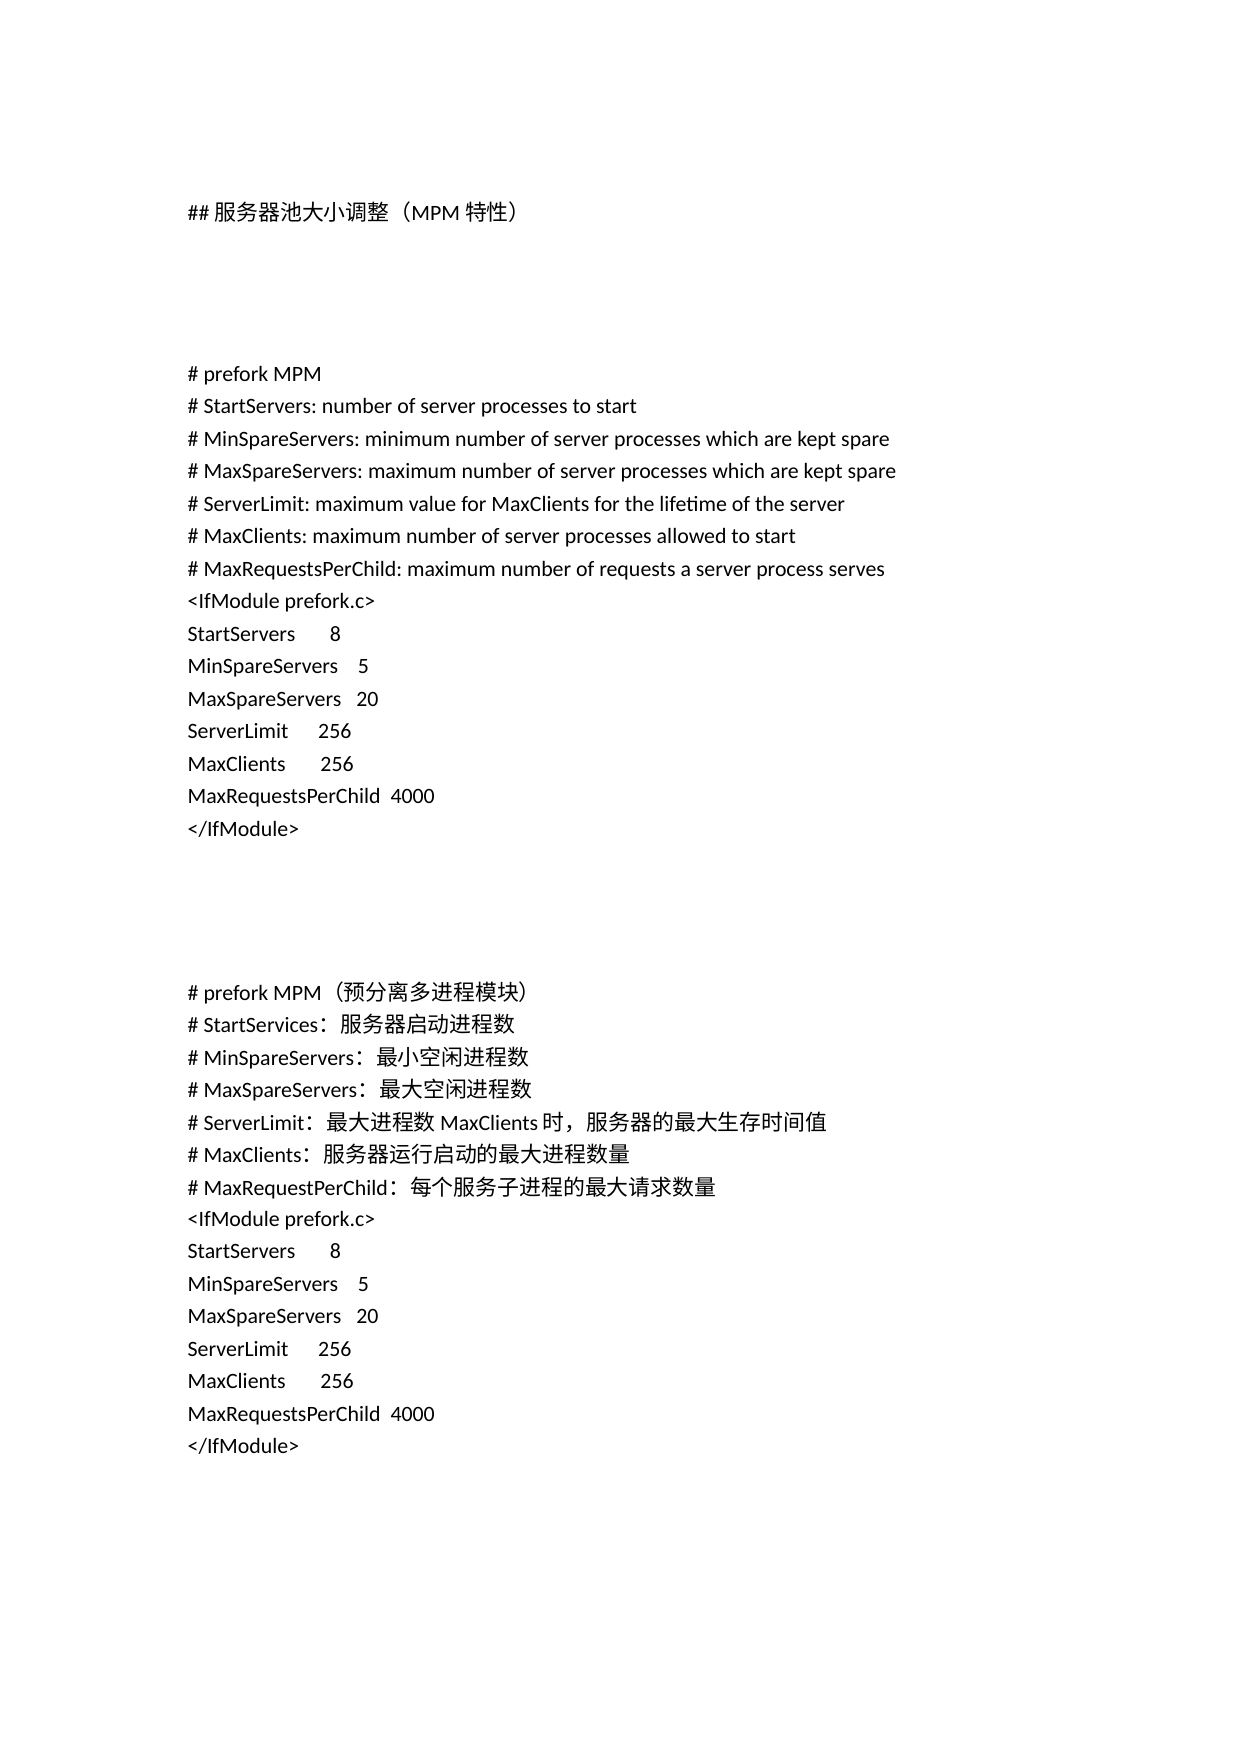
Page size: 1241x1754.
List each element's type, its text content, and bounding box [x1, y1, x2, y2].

text # MaxRequestsPerChild: maximum number of requests a server process serves [187, 552, 1053, 584]
text # MaxClients: maximum number of server processes allowed to start [187, 519, 1053, 552]
text </IfModule> [187, 1429, 1053, 1462]
text ServerLimit 256 [187, 714, 1053, 747]
text # StartServers: number of server processes to start [187, 389, 1053, 422]
text MaxRequestsPerChild 4000 [187, 1397, 1053, 1429]
text StartServers 8 [187, 617, 1053, 649]
text </IfModule> [187, 812, 1053, 844]
text <IfModule prefork.c> [187, 584, 1053, 617]
text # MaxSpareServers：最大空闲进程数 [187, 1072, 1053, 1104]
text # prefork MPM（预分离多进程模块） [187, 974, 1053, 1007]
text # StartServices：服务器启动进程数 [187, 1007, 1053, 1039]
text # ServerLimit: maximum value for MaxClients for the lifetime of the server [187, 487, 1053, 519]
text # prefork MPM [187, 357, 1053, 389]
text MaxRequestsPerChild 4000 [187, 779, 1053, 812]
text # ServerLimit：最大进程数MaxClients时，服务器的最大生存时间值 [187, 1104, 1053, 1137]
text MaxSpareServers 20 [187, 682, 1053, 714]
text MinSpareServers 5 [187, 1267, 1053, 1299]
text # MaxClients：服务器运行启动的最大进程数量 [187, 1137, 1053, 1169]
text MaxClients 256 [187, 1364, 1053, 1397]
text ## 服务器池大小调整（MPM 特性） [187, 194, 1053, 227]
text MaxClients 256 [187, 747, 1053, 779]
text MinSpareServers 5 [187, 649, 1053, 682]
text # MaxRequestPerChild：每个服务子进程的最大请求数量 [187, 1169, 1053, 1202]
text MaxSpareServers 20 [187, 1299, 1053, 1332]
text # MinSpareServers: minimum number of server processes which are kept spare [187, 422, 1053, 454]
text StartServers 8 [187, 1234, 1053, 1267]
text ServerLimit 256 [187, 1332, 1053, 1364]
text # MaxSpareServers: maximum number of server processes which are kept spare [187, 454, 1053, 487]
text # MinSpareServers：最小空闲进程数 [187, 1039, 1053, 1072]
text <IfModule prefork.c> [187, 1202, 1053, 1234]
